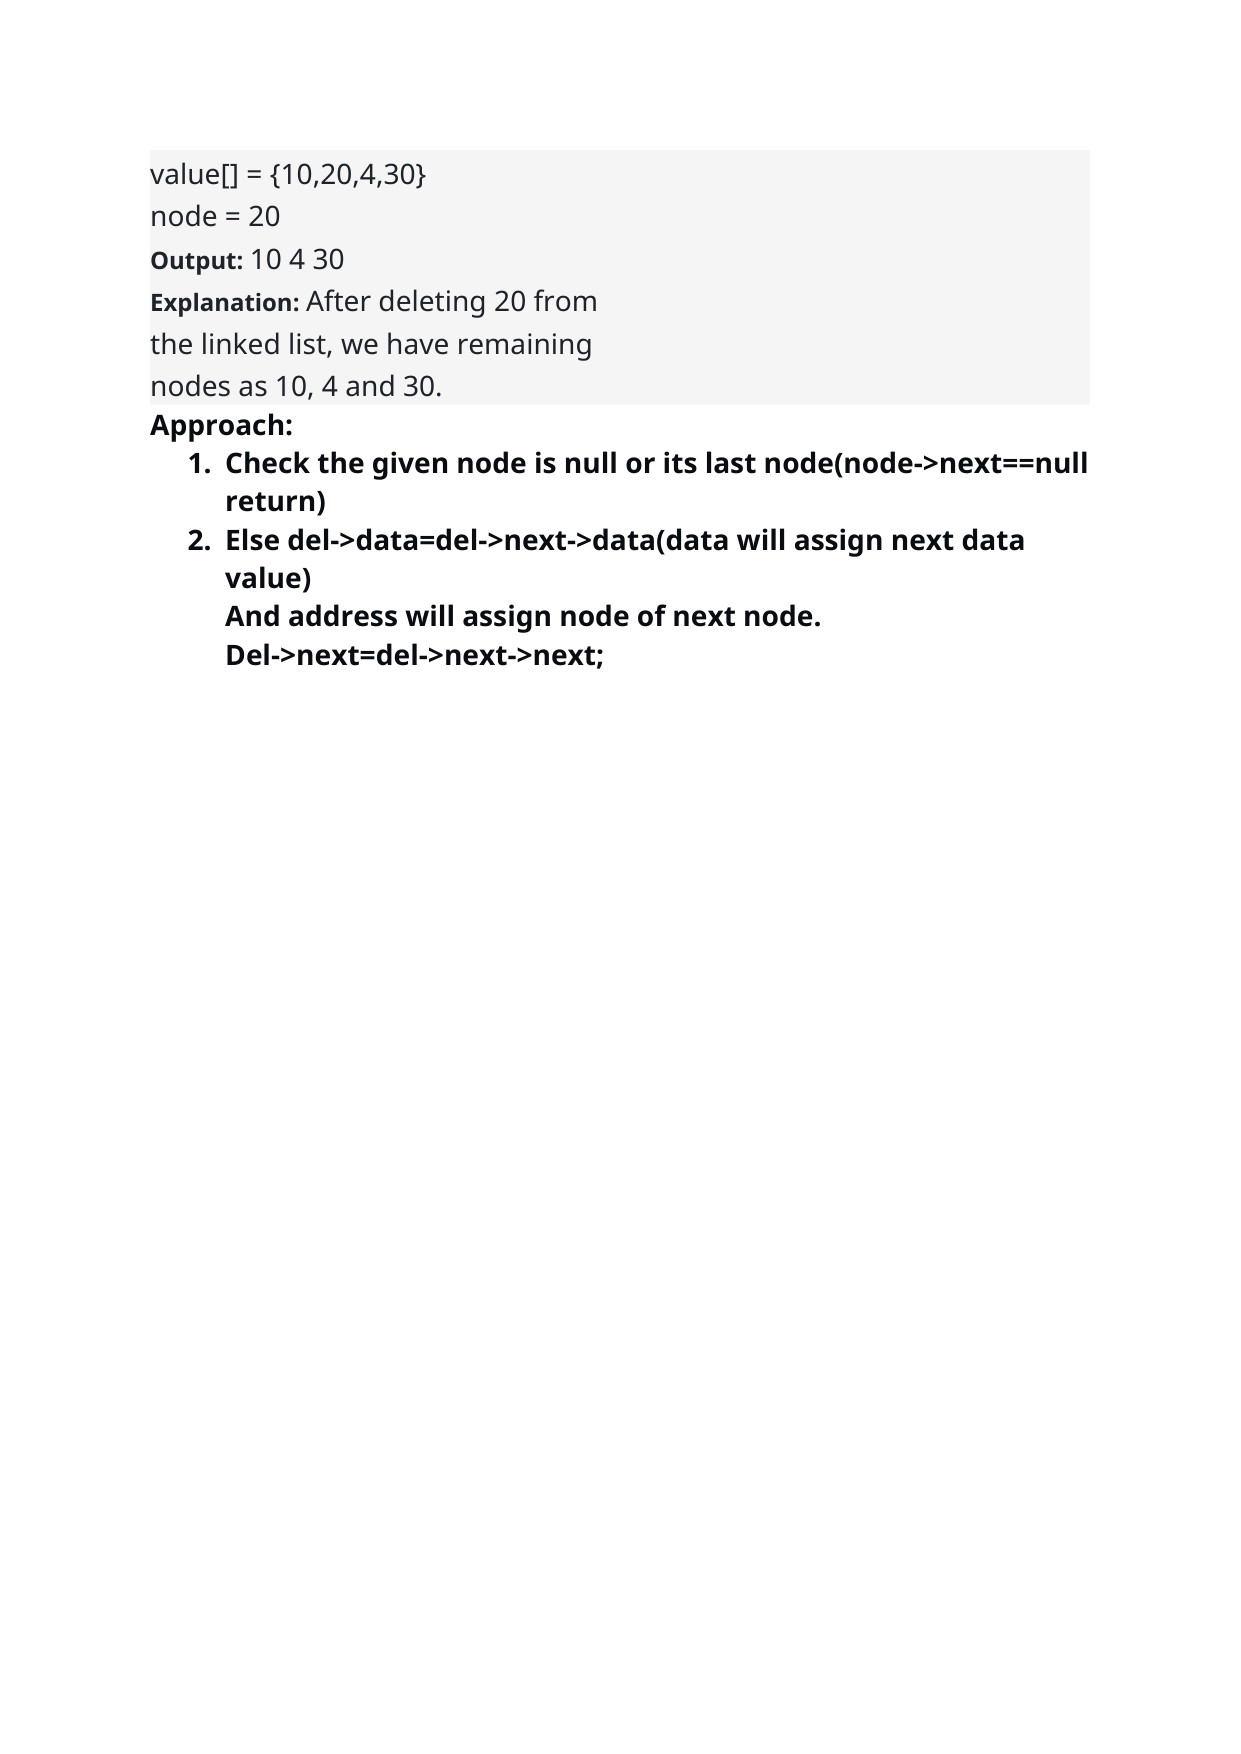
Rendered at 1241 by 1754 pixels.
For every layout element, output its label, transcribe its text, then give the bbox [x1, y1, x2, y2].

text Explanation: After deleting 20 from [150, 277, 1090, 320]
text node = 20 [150, 192, 1090, 235]
subtitle Check the given node is null or its last node(node->next==null return) [187, 443, 1090, 520]
subtitle Del->next=del->next->next; [225, 635, 1090, 673]
subtitle And address will assign node of next node. [225, 597, 1090, 635]
text nodes as 10, 4 and 30. [150, 362, 1090, 405]
text Output: 10 4 30 [150, 235, 1090, 277]
text the linked list, we have remaining [150, 320, 1090, 362]
text value[] = {10,20,4,30} [150, 150, 1090, 192]
subtitle Approach: [150, 405, 1090, 443]
subtitle Else del->data=del->next->data(data will assign next data value) [187, 520, 1090, 597]
